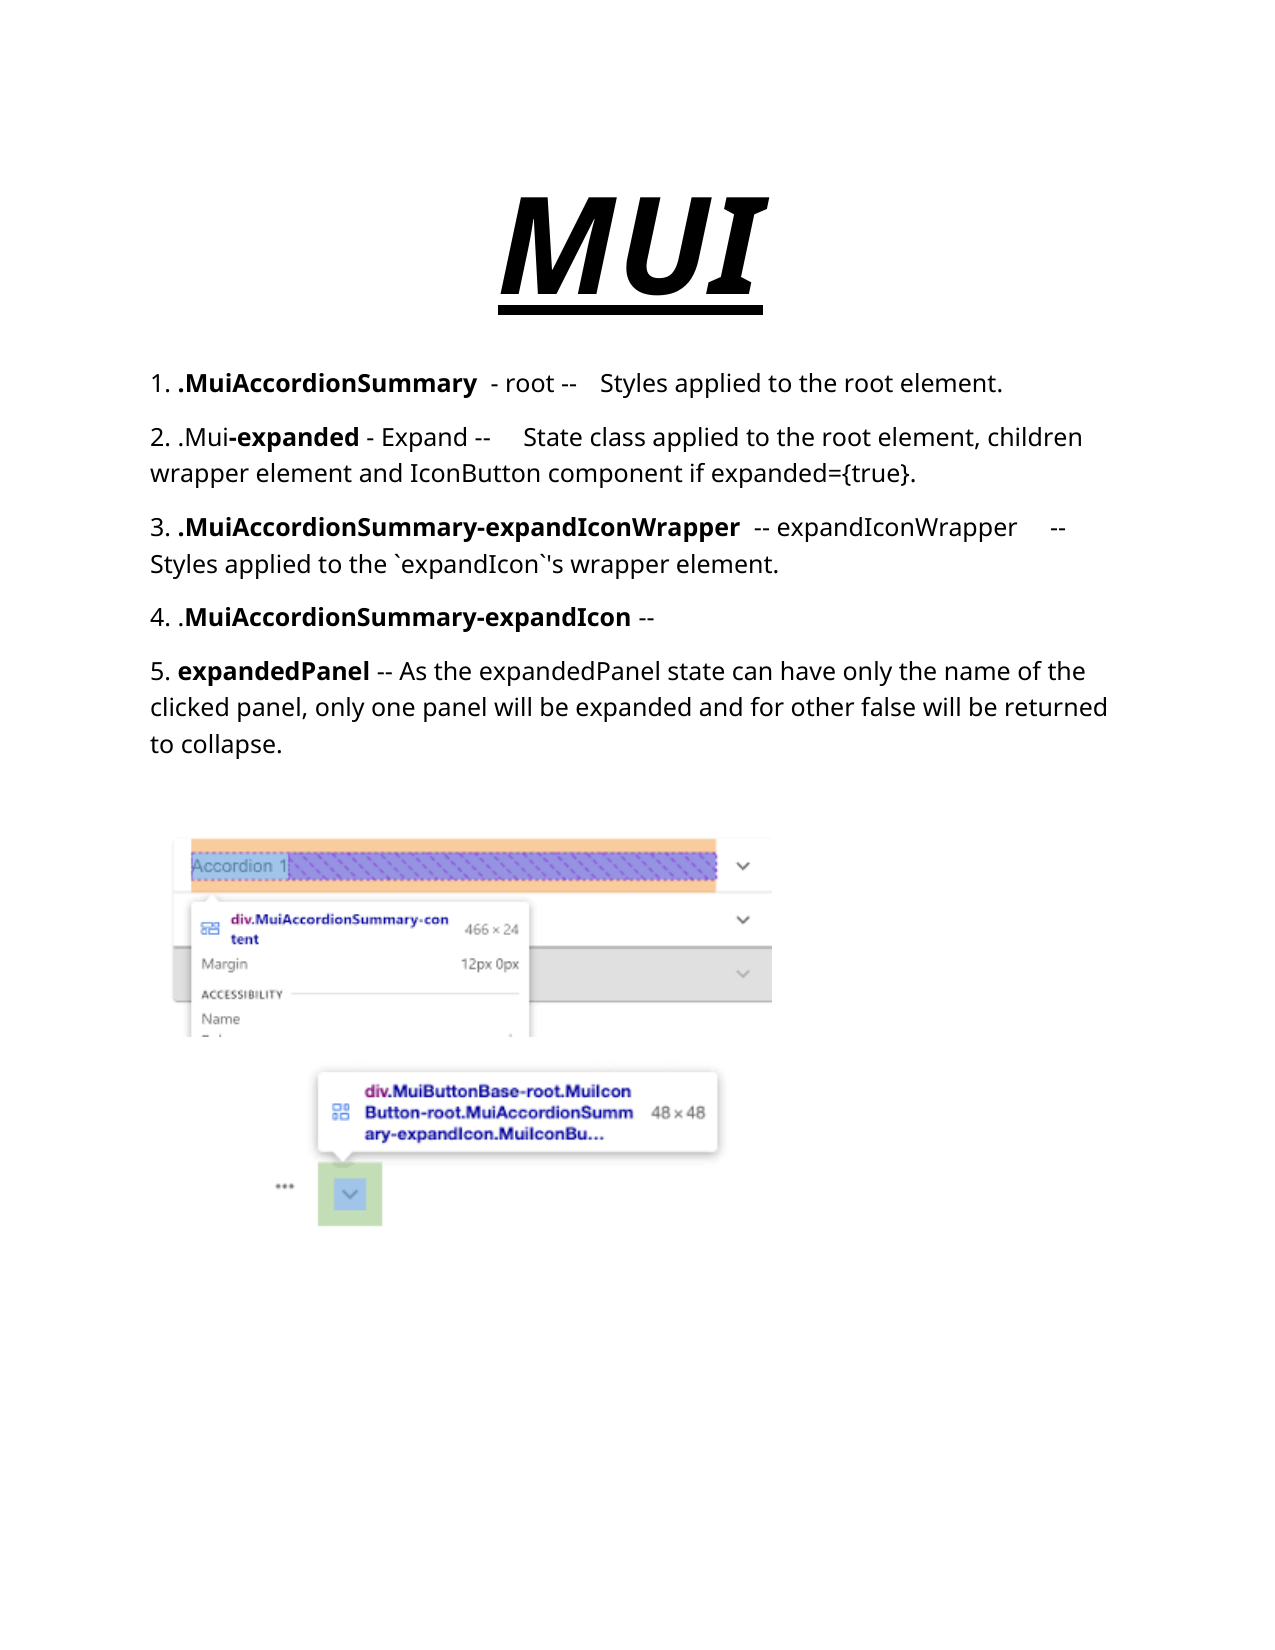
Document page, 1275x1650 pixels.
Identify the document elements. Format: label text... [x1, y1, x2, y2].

text 3. .MuiAccordionSummary-expandIconWrapper -- expandIconWrapper -- Styles applied to the `expandIcon`'s wrapper element. [150, 509, 1125, 580]
text 5. expandedPanel -- As the expandedPanel state can have only the name of the clicked panel, only one panel will be expanded and for other false will be returned to collapse. [150, 653, 1125, 761]
text MUI [150, 150, 1125, 334]
text 4. .MuiAccordionSummary-expandIcon -- [150, 600, 1125, 634]
text 2. .Mui-expanded - Expand -- State class applied to the root element, children wrapper element and IconButton component if expanded={true}. [150, 419, 1125, 490]
text 1. .MuiAccordionSummary - root -- Styles applied to the root element. [150, 366, 1125, 400]
